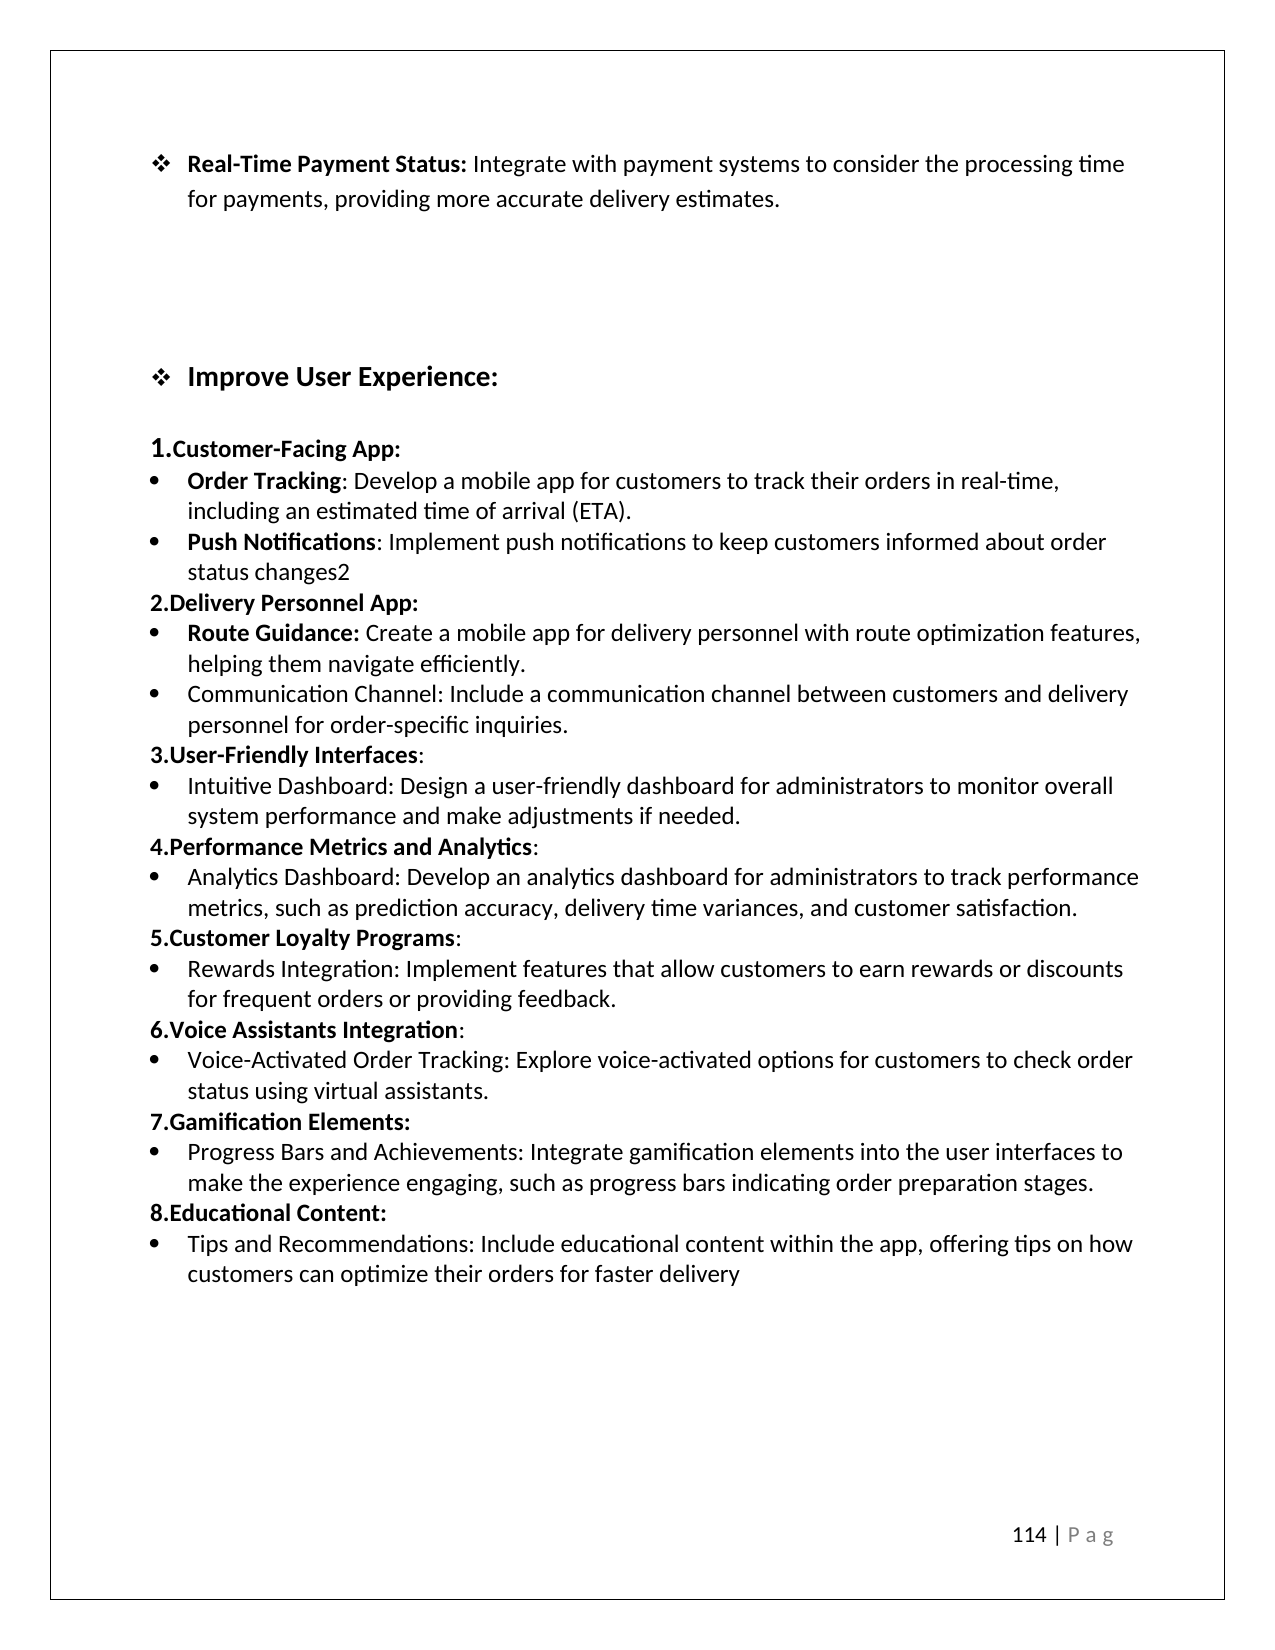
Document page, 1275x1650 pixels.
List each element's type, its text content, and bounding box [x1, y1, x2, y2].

subtitle Intuitive Dashboard: Design a user-friendly dashboard for administrators to monitor overall system performance and make adjustments if needed. [150, 770, 1156, 831]
subtitle 1.Customer-Facing App: [150, 429, 1156, 465]
subtitle Rewards Integration: Implement features that allow customers to earn rewards or discounts for frequent orders or providing feedback. [150, 953, 1156, 1014]
subtitle Route Guidance: Create a mobile app for delivery personnel with route optimization features, helping them navigate efficiently. [150, 617, 1156, 678]
subtitle Tips and Recommendations: Include educational content within the app, offering tips on how customers can optimize their orders for faster delivery [150, 1228, 1156, 1289]
subtitle 2.Delivery Personnel App: [150, 587, 1156, 617]
list Real-Time Payment Status: Integrate with payment systems to consider the processing time for payments, providing more accurate delivery estimates. [150, 148, 1126, 213]
subtitle 6.Voice Assistants Integration: [150, 1014, 1156, 1045]
subtitle 3.User-Friendly Interfaces: [150, 739, 1156, 770]
subtitle Progress Bars and Achievements: Integrate gamification elements into the user interfaces to make the experience engaging, such as progress bars indicating order preparation stages. [150, 1136, 1156, 1197]
subtitle Push Notifications: Implement push notifications to keep customers informed about order status changes2 [150, 526, 1156, 587]
subtitle Order Tracking: Develop a mobile app for customers to track their orders in real-time, including an estimated time of arrival (ETA). [150, 465, 1156, 526]
subtitle Improve User Experience: [150, 358, 1156, 393]
subtitle Voice-Activated Order Tracking: Explore voice-activated options for customers to check order status using virtual assistants. [150, 1045, 1156, 1106]
subtitle Communication Channel: Include a communication channel between customers and delivery personnel for order-specific inquiries. [150, 678, 1156, 739]
subtitle Analytics Dashboard: Develop an analytics dashboard for administrators to track performance metrics, such as prediction accuracy, delivery time variances, and customer satisfaction. [150, 862, 1156, 923]
subtitle 4.Performance Metrics and Analytics: [150, 831, 1156, 862]
subtitle 5.Customer Loyalty Programs: [150, 923, 1156, 953]
subtitle 7.Gamification Elements: [150, 1106, 1156, 1136]
subtitle 8.Educational Content: [150, 1197, 1156, 1228]
